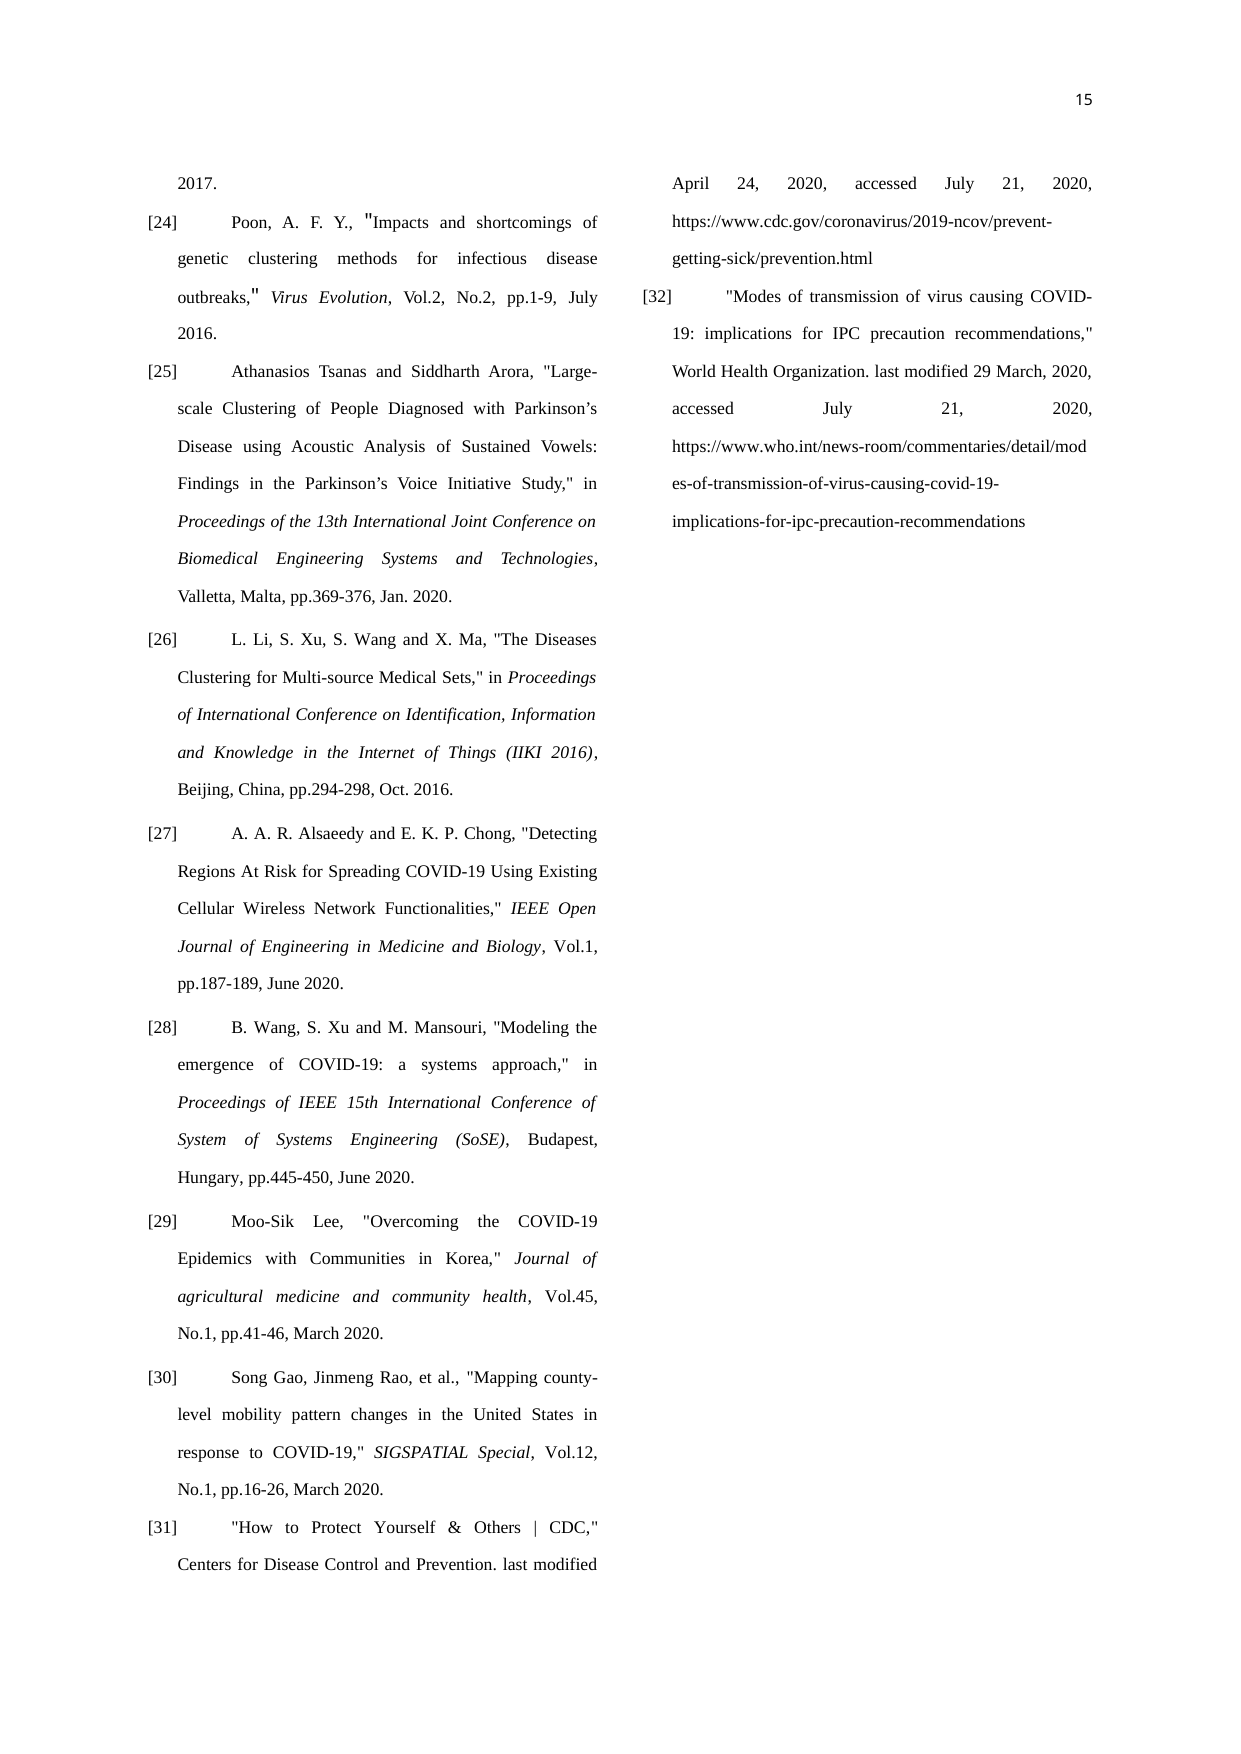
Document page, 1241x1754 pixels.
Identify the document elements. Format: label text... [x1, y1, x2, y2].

list A. A. R. Alsaeedy and E. K. P. Chong, "Detecting Regions At Risk for Spreading COVID-19 Using Existing Cellular Wireless Network Functionalities," IEEE Open Journal of Engineering in Medicine and Biology, Vol.1, pp.187-189, June 2020. [148, 814, 598, 1002]
list Song Gao, Jinmeng Rao, et al., "Mapping county-level mobility pattern changes in the United States in response to COVID-19," SIGSPATIAL Special, Vol.12, No.1, pp.16-26, March 2020. [148, 1358, 598, 1508]
list Poon, A. F. Y., "Impacts and shortcomings of genetic clustering methods for infectious disease outbreaks," Virus Evolution, Vol.2, No.2, pp.1-9, July 2016. [148, 202, 598, 352]
list "Modes of transmission of virus causing COVID-19: implications for IPC precaution recommendations," World Health Organization. last modified 29 March, 2020, accessed July 21, 2020, https://www.who.int/news-room/commentaries/detail/modes-of-transmission-of-virus-causing-covid-19-implications-for-ipc-precaution-recommendations [642, 277, 1092, 539]
list L. Li, S. Xu, S. Wang and X. Ma, "The Diseases Clustering for Multi-source Medical Sets," in Proceedings of International Conference on Identification, Information and Knowledge in the Internet of Things (IIKI 2016), Beijing, China, pp.294-298, Oct. 2016. [148, 621, 598, 808]
list "How to Protect Yourself & Others | CDC," Centers for Disease Control and Prevention. last modified April 24, 2020, accessed July 21, 2020, https://www.cdc.gov/coronavirus/2019-ncov/prevent-getting-sick/prevention.html [642, 164, 1092, 277]
list "How to Protect Yourself & Others | CDC," Centers for Disease Control and Prevention. last modified April 24, 2020, accessed July 21, 2020, https://www.cdc.gov/coronavirus/2019-ncov/prevent-getting-sick/prevention.html [148, 1508, 598, 1583]
list Moo-Sik Lee, "Overcoming the COVID-19 Epidemics with Communities in Korea," Journal of agricultural medicine and community health, Vol.45, No.1, pp.41-46, March 2020. [148, 1202, 598, 1352]
list B. Wang, S. Xu and M. Mansouri, "Modeling the emergence of COVID-19: a systems approach," in Proceedings of IEEE 15th International Conference of System of Systems Engineering (SoSE), Budapest, Hungary, pp.445-450, June 2020. [148, 1008, 598, 1196]
list Athanasios Tsanas and Siddharth Arora, "Large-scale Clustering of People Diagnosed with Parkinson’s Disease using Acoustic Analysis of Sustained Vowels: Findings in the Parkinson’s Voice Initiative Study," in Proceedings of the 13th International Joint Conference on Biomedical Engineering Systems and Technologies, Valletta, Malta, pp.369-376, Jan. 2020. [148, 352, 598, 614]
